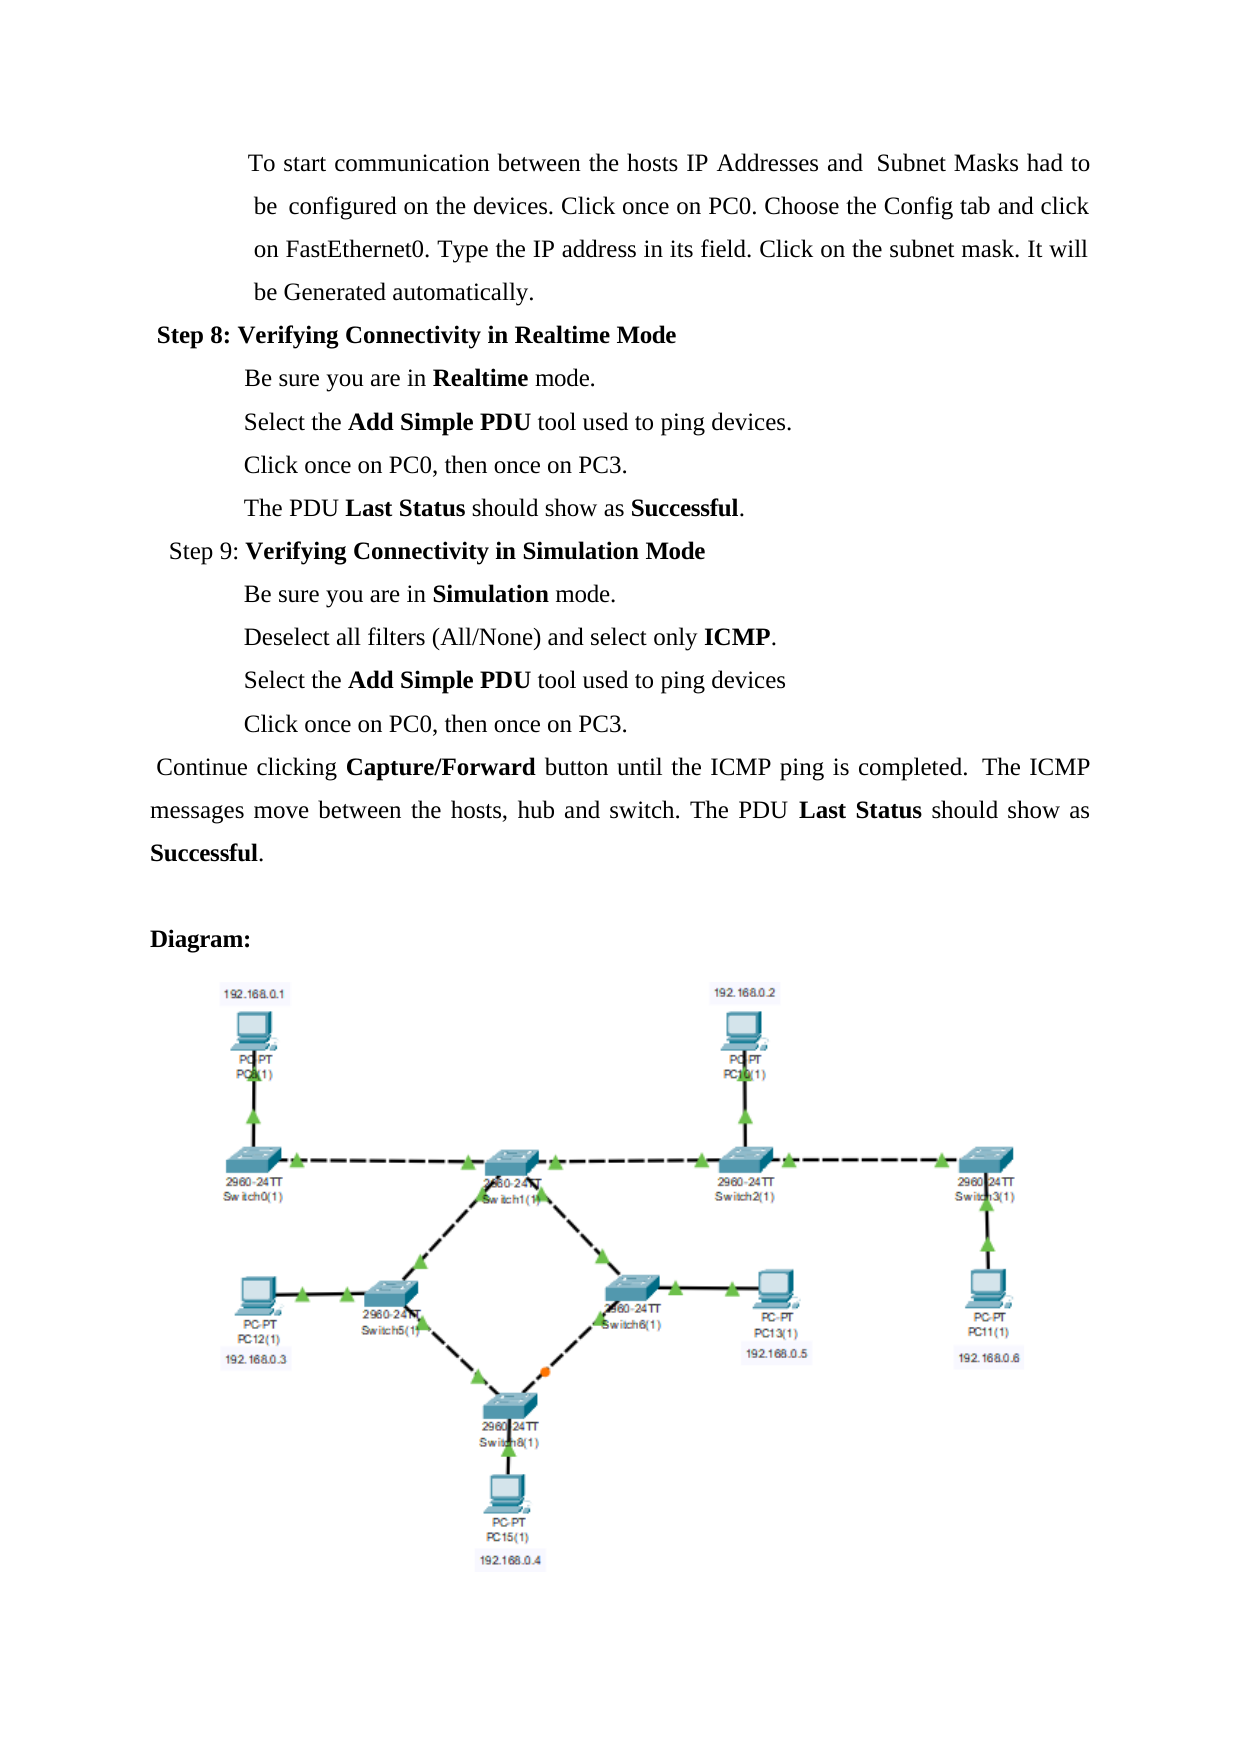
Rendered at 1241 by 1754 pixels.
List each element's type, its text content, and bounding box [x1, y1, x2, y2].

text Select the Add Simple PDU tool used to ping devices. Click once on PC0, then once on PC3. [244, 407, 834, 479]
text Diagram: [150, 924, 1166, 953]
text Step 9: Verifying Connectivity in Simulation Mode [169, 536, 1166, 565]
text Be sure you are in Simulation mode. [244, 579, 1166, 608]
text The PDU Last Status should show as Successful. [244, 493, 1166, 522]
text Step 8: Verifying Connectivity in Realtime Mode [29, 321, 804, 349]
picture [219, 982, 1025, 1572]
text To start communication between the hosts IP Addresses and Subnet Masks had to be configured on the devices. Click once on PC0. Choose the Config tab and click on FastEthernet0. Type the IP address in its field. Click on the subnet mask. It will be Generated automatically. [248, 148, 1091, 306]
text Deselect all filters (All/None) and select only ICMP. Select the Add Simple PDU tool used to ping devices Click once on PC0, then once on PC3. [244, 622, 834, 737]
text Continue clicking Capture/Forward button until the ICMP ping is completed. The ICMP messages move between the hosts, hub and switch. The PDU Last Status should show as Successful. [150, 752, 1091, 867]
text Be sure you are in Realtime mode. [29, 363, 810, 392]
